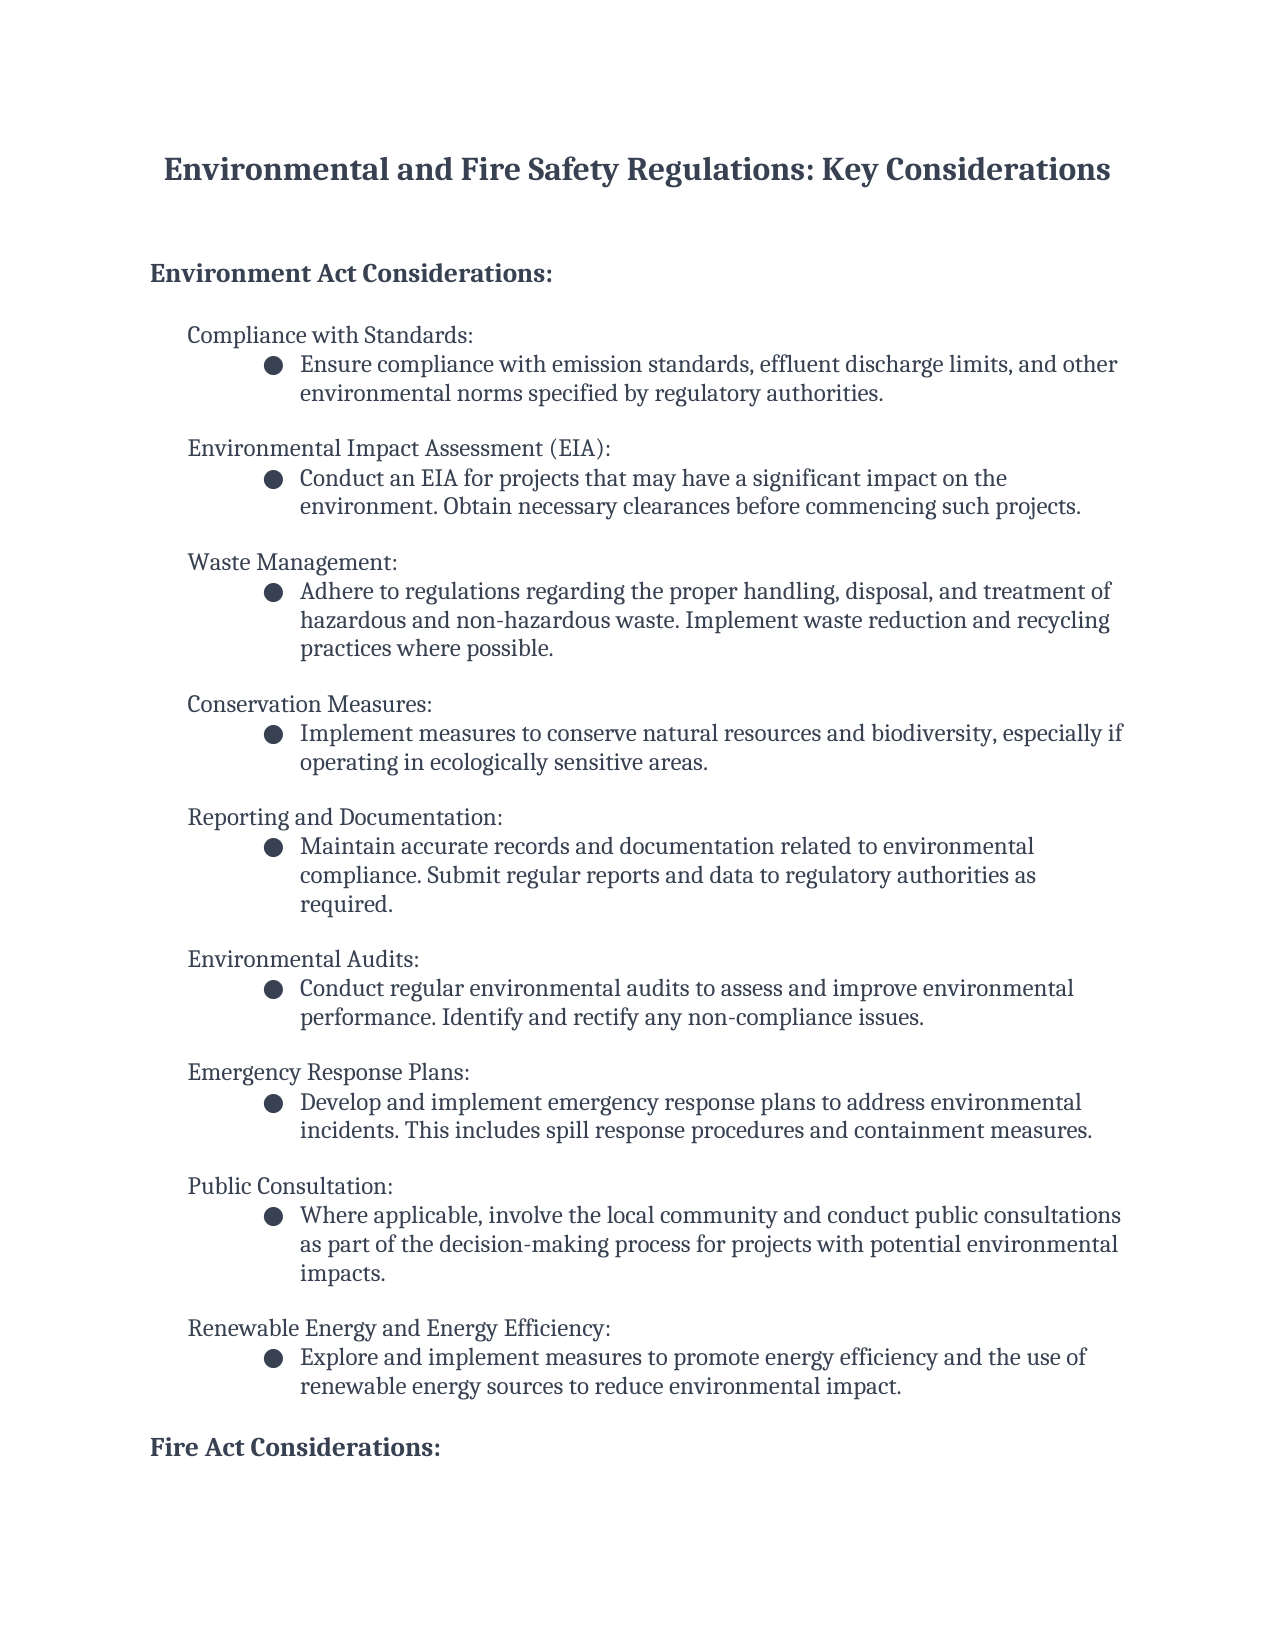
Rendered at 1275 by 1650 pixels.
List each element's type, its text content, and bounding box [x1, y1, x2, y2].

list Compliance with Standards: [187, 321, 1125, 349]
list Environmental Audits: [187, 945, 1125, 974]
list Reporting and Documentation: [187, 803, 1125, 832]
list Conduct an EIA for projects that may have a significant impact on the environment. Obtain necessary clearances before commencing such projects. [262, 463, 1125, 521]
text Environment Act Considerations: [150, 258, 1125, 289]
text Environmental and Fire Safety Regulations: Key Considerations [150, 150, 1125, 188]
list Public Consultation: [187, 1172, 1125, 1200]
list Implement measures to conserve natural resources and biodiversity, especially if operating in ecologically sensitive areas. [262, 718, 1125, 776]
list Conservation Measures: [187, 689, 1125, 718]
list Explore and implement measures to promote energy efficiency and the use of renewable energy sources to reduce environmental impact. [262, 1342, 1125, 1401]
list Environmental Impact Assessment (EIA): [187, 434, 1125, 463]
list Maintain accurate records and documentation related to environmental compliance. Submit regular reports and data to regulatory authorities as required. [262, 832, 1125, 918]
list Ensure compliance with emission standards, effluent discharge limits, and other environmental norms specified by regulatory authorities. [262, 349, 1125, 408]
list Adhere to regulations regarding the proper handling, disposal, and treatment of hazardous and non-hazardous waste. Implement waste reduction and recycling practices where possible. [262, 576, 1125, 663]
list Where applicable, involve the local community and conduct public consultations as part of the decision-making process for projects with potential environmental impacts. [262, 1200, 1125, 1287]
text Fire Act Considerations: [150, 1432, 1125, 1463]
list Renewable Energy and Energy Efficiency: [187, 1314, 1125, 1342]
list Emergency Response Plans: [187, 1058, 1125, 1087]
list Develop and implement emergency response plans to address environmental incidents. This includes spill response procedures and containment measures. [262, 1087, 1125, 1145]
list Waste Management: [187, 547, 1125, 576]
list Conduct regular environmental audits to assess and improve environmental performance. Identify and rectify any non-compliance issues. [262, 974, 1125, 1032]
